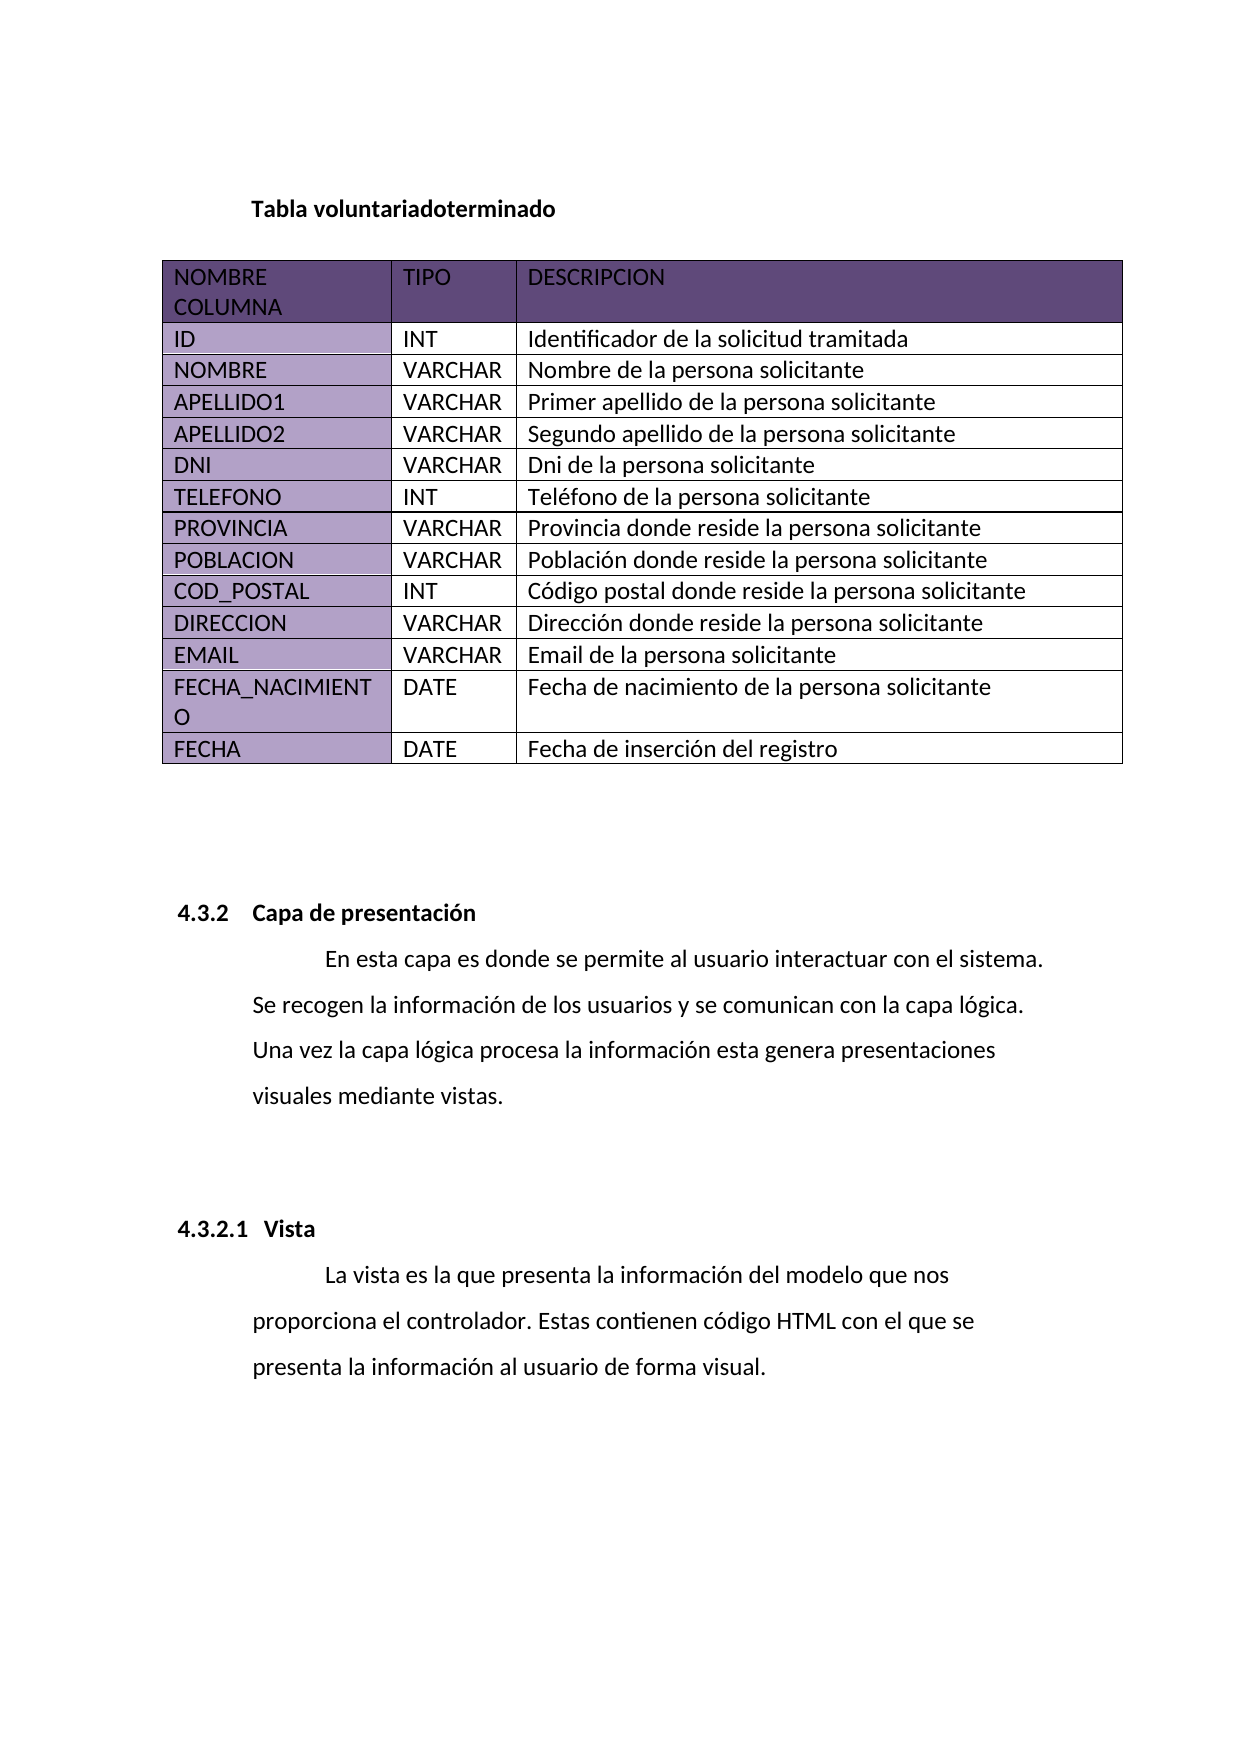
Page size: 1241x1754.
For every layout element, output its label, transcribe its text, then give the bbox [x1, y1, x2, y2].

table_cell FECHA [163, 733, 391, 763]
table_cell Código postal donde reside la persona solicitante [517, 576, 1122, 606]
list Capa de presentación [177, 897, 1063, 928]
table_cell VARCHAR [392, 544, 516, 574]
table_header TIPO [392, 261, 516, 322]
table_cell APELLIDO2 [163, 418, 391, 448]
table_cell Teléfono de la persona solicitante [517, 481, 1122, 511]
table_cell APELLIDO1 [163, 386, 391, 417]
table_cell Email de la persona solicitante [517, 639, 1122, 669]
table_cell Población donde reside la persona solicitante [517, 544, 1122, 574]
table_cell VARCHAR [392, 386, 516, 417]
table_cell Segundo apellido de la persona solicitante [517, 418, 1122, 448]
table_cell Identificador de la solicitud tramitada [517, 323, 1122, 353]
table_cell COD_POSTAL [163, 576, 391, 606]
table_header NOMBRE COLUMNA [163, 261, 391, 322]
table_cell PROVINCIA [163, 513, 391, 543]
table_cell Nombre de la persona solicitante [517, 355, 1122, 385]
table_cell POBLACION [163, 544, 391, 574]
table_cell FECHA_NACIMIENTO [163, 671, 391, 732]
list En esta capa es donde se permite al usuario interactuar con el sistema. Se recogen la información de los usuarios y se comunican con la capa lógica. Una vez la capa lógica procesa la información esta genera presentaciones visuales mediante vistas. [252, 943, 1063, 1111]
table_cell VARCHAR [392, 639, 516, 669]
table_cell Primer apellido de la persona solicitante [517, 386, 1122, 417]
table_cell EMAIL [163, 639, 391, 669]
table_header DESCRIPCION [517, 261, 1122, 322]
list Vista [177, 1213, 1063, 1244]
table_cell Dirección donde reside la persona solicitante [517, 607, 1122, 638]
table_cell TELEFONO [163, 481, 391, 511]
table_cell VARCHAR [392, 513, 516, 543]
table_cell VARCHAR [392, 418, 516, 448]
table_cell VARCHAR [392, 355, 516, 385]
table_cell Dni de la persona solicitante [517, 449, 1122, 480]
table_cell DATE [392, 733, 516, 763]
table_cell INT [392, 323, 516, 353]
table_cell INT [392, 576, 516, 606]
table_cell INT [392, 481, 516, 511]
text Tabla voluntariadoterminado [177, 148, 1063, 224]
table_cell Fecha de inserción del registro [517, 733, 1122, 763]
list La vista es la que presenta la información del modelo que nos proporciona el controlador. Estas contienen código HTML con el que se presenta la información al usuario de forma visual. [252, 1259, 1063, 1381]
table_cell ID [163, 323, 391, 353]
table_cell Provincia donde reside la persona solicitante [517, 513, 1122, 543]
table_cell VARCHAR [392, 607, 516, 638]
table_cell Fecha de nacimiento de la persona solicitante [517, 671, 1122, 732]
table_cell VARCHAR [392, 449, 516, 480]
table_cell DNI [163, 449, 391, 480]
table_cell NOMBRE [163, 355, 391, 385]
table_cell DATE [392, 671, 516, 732]
table_cell DIRECCION [163, 607, 391, 638]
